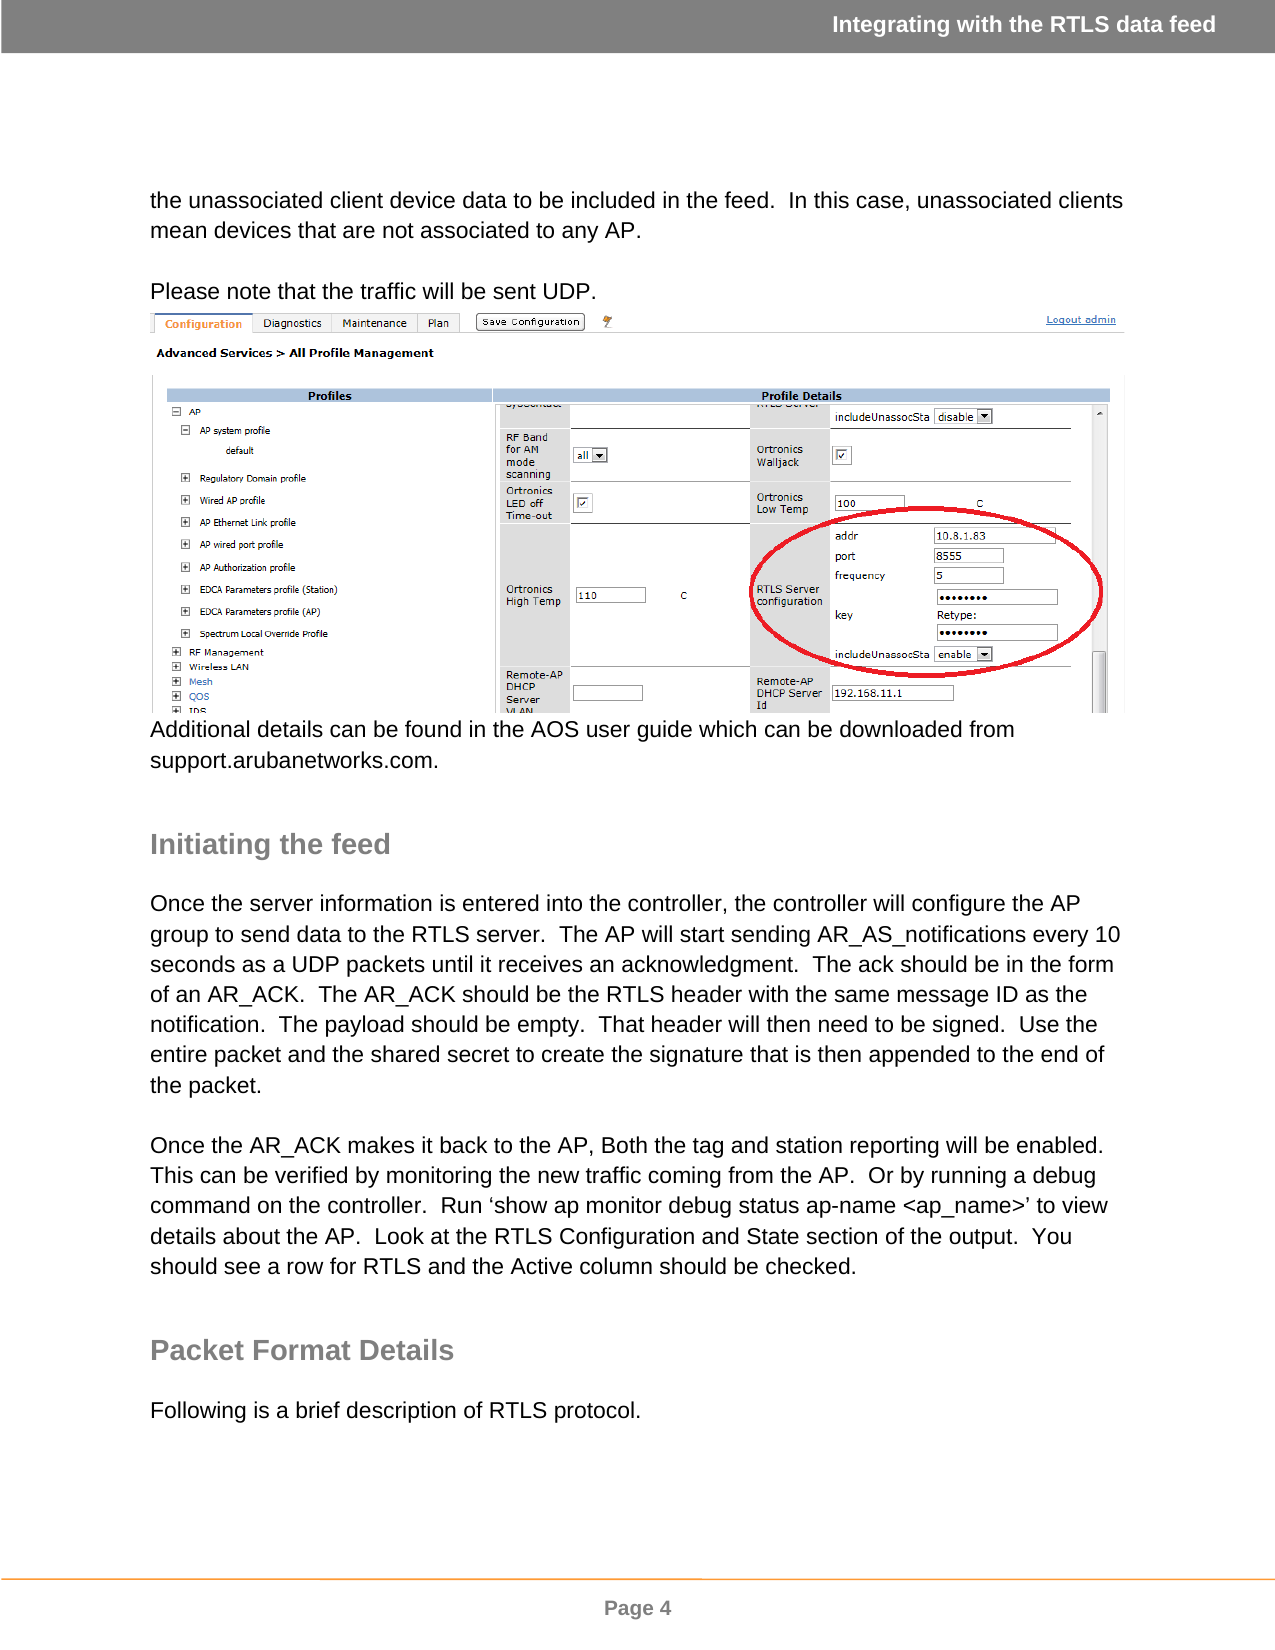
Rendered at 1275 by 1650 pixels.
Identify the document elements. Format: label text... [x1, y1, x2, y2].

text Once the AR_ACK makes it back to the AP, Both the tag and station reporting will be enabled. This can be verified by monitoring the new traffic coming from the AP. Or by running a debug command on the controller. Run ‘show ap monitor debug status ap-name <ap_name>’ to view details about the AP. Look at the RTLS Configuration and State section of the output. You should see a row for RTLS and the Active column should be checked. [150, 1132, 1125, 1279]
picture [150, 308, 1125, 713]
text Additional details can be found in the AOS user guide which can be downloaded from support.arubanetworks.com. [150, 716, 1125, 773]
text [150, 187, 1125, 244]
text Following is a brief description of RTLS protocol. [150, 1397, 1125, 1423]
subtitle Initiating the feed [150, 827, 1125, 860]
text Please note that the traffic will be sent UDP. [150, 278, 1125, 304]
subtitle Packet Format Details [150, 1333, 1125, 1367]
text Once the server information is entered into the controller, the controller will configure the AP group to send data to the RTLS server. The AP will start sending AR_AS_notifications every 10 seconds as a UDP packets until it receives an acknowledgment. The ack should be in the form of an AR_ACK. The AR_ACK should be the RTLS header with the same message ID as the notification. The payload should be empty. That header will then need to be signed. Use the entire packet and the shared secret to create the signature that is then appended to the end of the packet. [150, 890, 1125, 1098]
